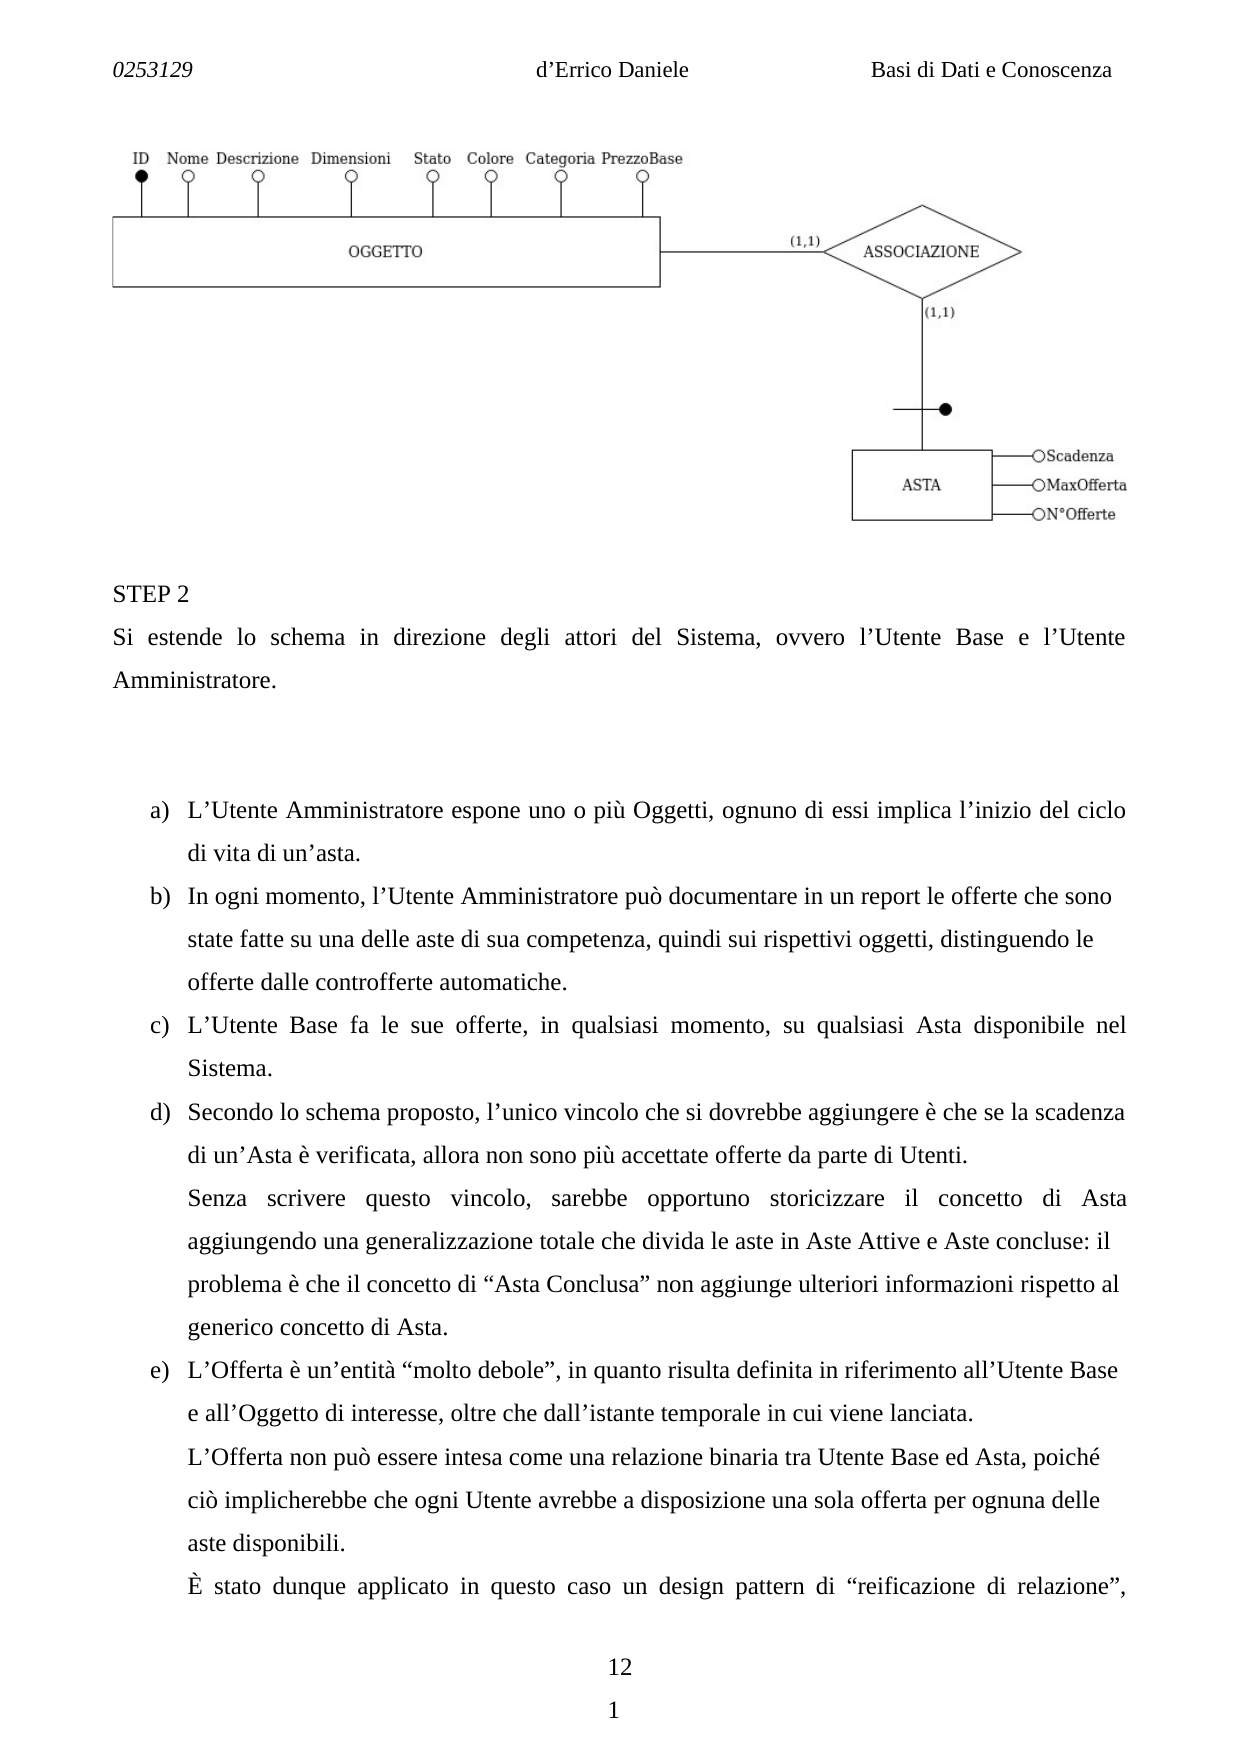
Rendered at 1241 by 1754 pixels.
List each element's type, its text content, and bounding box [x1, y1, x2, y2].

list L’Utente Amministratore espone uno o più Oggetti, ognuno di essi implica l’inizio del ciclo di vita di un’asta. [150, 795, 1128, 867]
text ciò implicherebbe che ogni Utente avrebbe a disposizione una sola offerta per ognuna delle [187, 1485, 1128, 1513]
text problema è che il concetto di “Asta Conclusa” non aggiunge ulteriori informazioni rispetto al [187, 1269, 1128, 1298]
list Secondo lo schema proposto, l’unico vincolo che si dovrebbe aggiungere è che se la scadenza [150, 1097, 1128, 1125]
text L’Offerta non può essere intesa come una relazione binaria tra Utente Base ed Asta, poiché [187, 1442, 1128, 1470]
list L’Utente Base fa le sue offerte, in qualsiasi momento, su qualsiasi Asta disponibile nel Sistema. [150, 1010, 1128, 1082]
text state fatte su una delle aste di sua competenza, quindi sui rispettivi oggetti, distinguendo le [187, 924, 1128, 953]
list L’Offerta è un’entità “molto debole”, in quanto risulta definita in riferimento all’Utente Base [150, 1355, 1128, 1384]
text generico concetto di Asta. [187, 1312, 1128, 1341]
list In ogni momento, l’Utente Amministratore può documentare in un report le offerte che sono [150, 881, 1128, 910]
text Si estende lo schema in direzione degli attori del Sistema, ovvero l’Utente Base e l’Utente Amministratore. [112, 622, 1128, 694]
text aste disponibili. [187, 1528, 1128, 1557]
text di un’Asta è verificata, allora non sono più accettate offerte da parte di Utenti. [187, 1140, 1128, 1168]
text offerte dalle controfferte automatiche. [187, 967, 1128, 996]
text STEP 2 [112, 579, 1128, 608]
text e all’Oggetto di interesse, oltre che dall’istante temporale in cui viene lanciata. [187, 1398, 1128, 1427]
text Senza scrivere questo vincolo, sarebbe opportuno storicizzare il concetto di Asta aggiungendo una generalizzazione totale che divida le aste in Aste Attive e Aste concluse: il [187, 1183, 1128, 1255]
picture [112, 150, 1128, 522]
